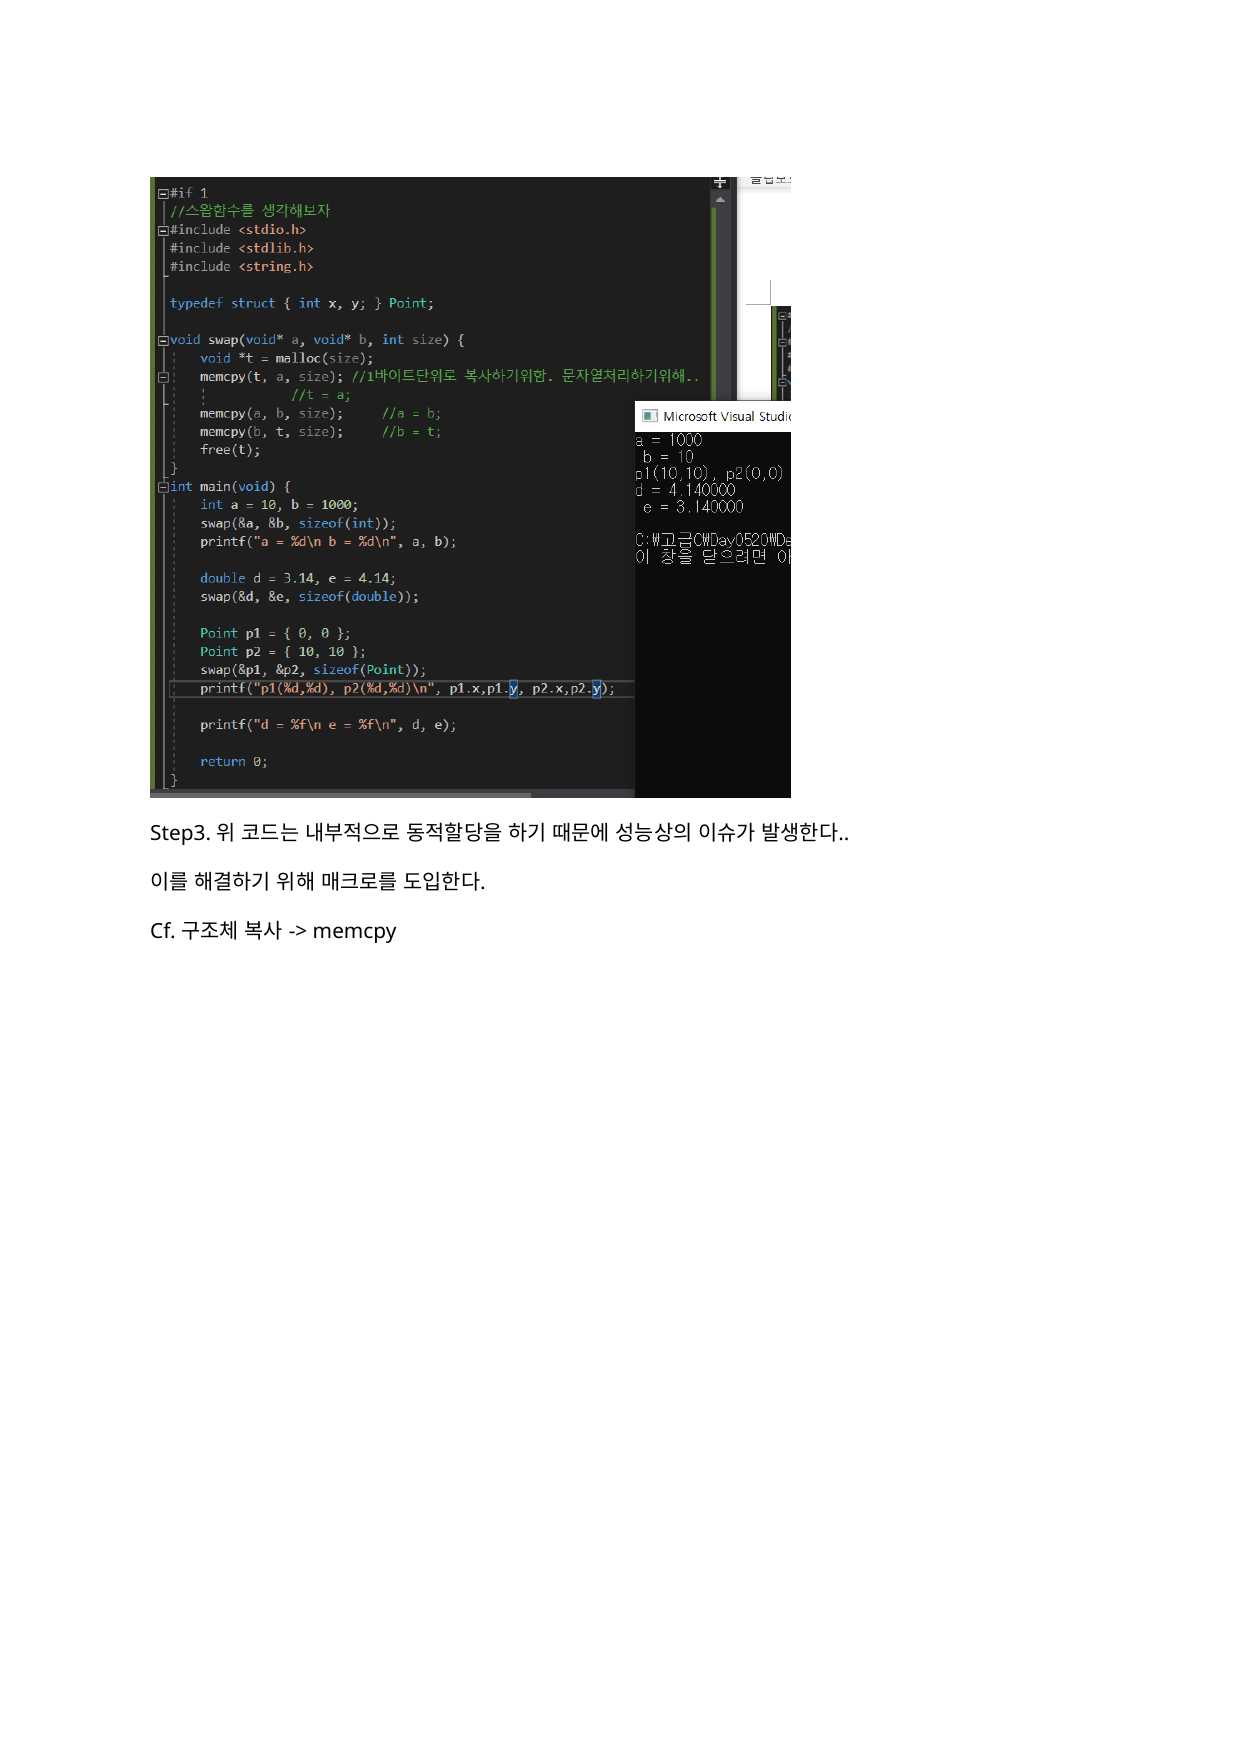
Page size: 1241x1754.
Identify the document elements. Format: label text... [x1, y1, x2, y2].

text Cf. 구조체 복사 -> memcpy [150, 915, 1090, 945]
picture [150, 177, 791, 798]
text Step3. 위 코드는 내부적으로 동적할당을 하기 때문에 성능상의 이슈가 발생한다.. [150, 816, 1090, 846]
text 이를 해결하기 위해 매크로를 도입한다. [150, 865, 1090, 896]
